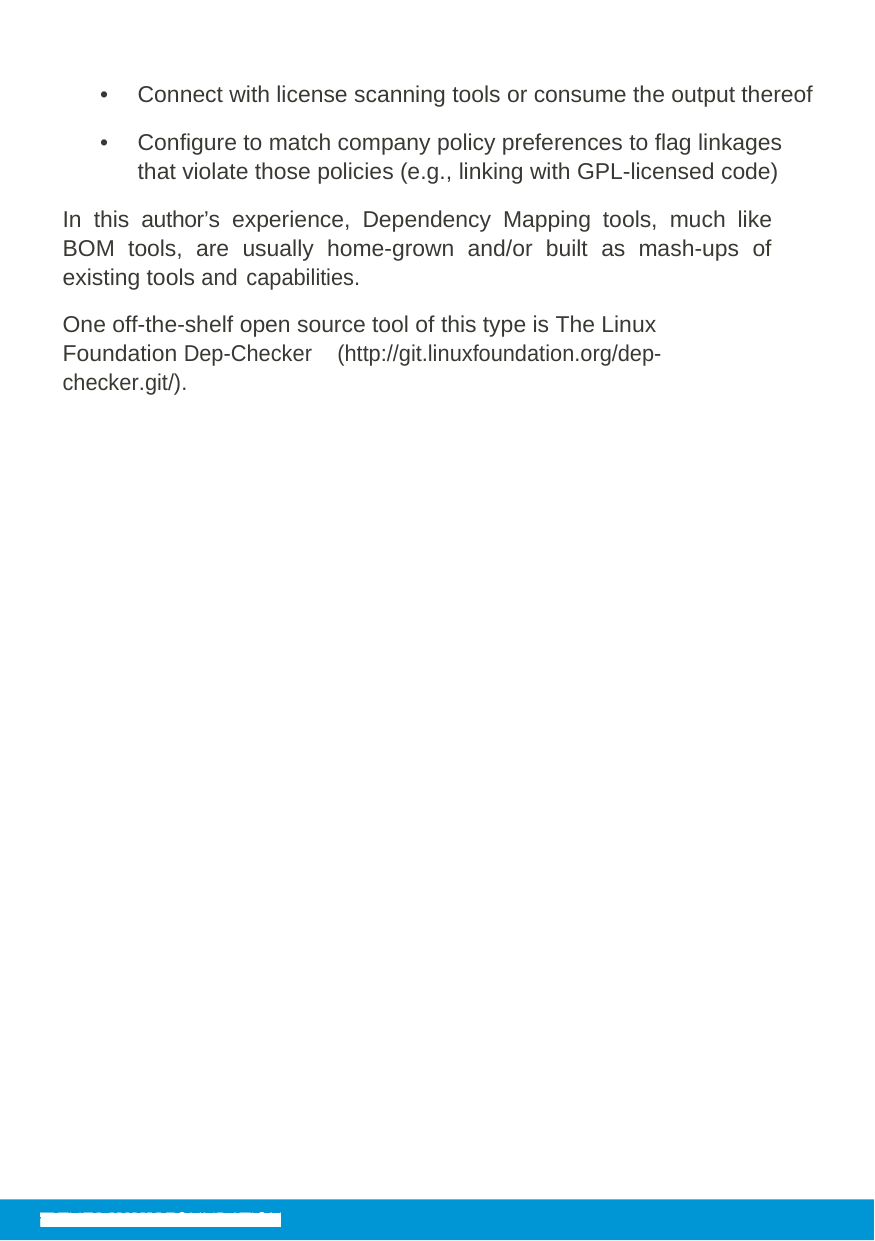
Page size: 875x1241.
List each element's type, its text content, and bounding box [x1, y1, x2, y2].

text In this author’s experience, Dependency Mapping tools, much like BOM tools, are usually home-grown and/or built as mash-ups of existing tools and capabilities. [62, 206, 772, 290]
list Connect with license scanning tools or consume the output thereof [100, 81, 874, 107]
text One off-the-shelf open source tool of this type is The Linux Foundation Dep-Checker (http://git.linuxfoundation.org/dep-checker.git/). [62, 311, 756, 396]
picture [41, 1213, 280, 1226]
list Configure to match company policy preferences to flag linkages that violate those policies (e.g., linking with GPL-licensed code) [100, 129, 808, 184]
